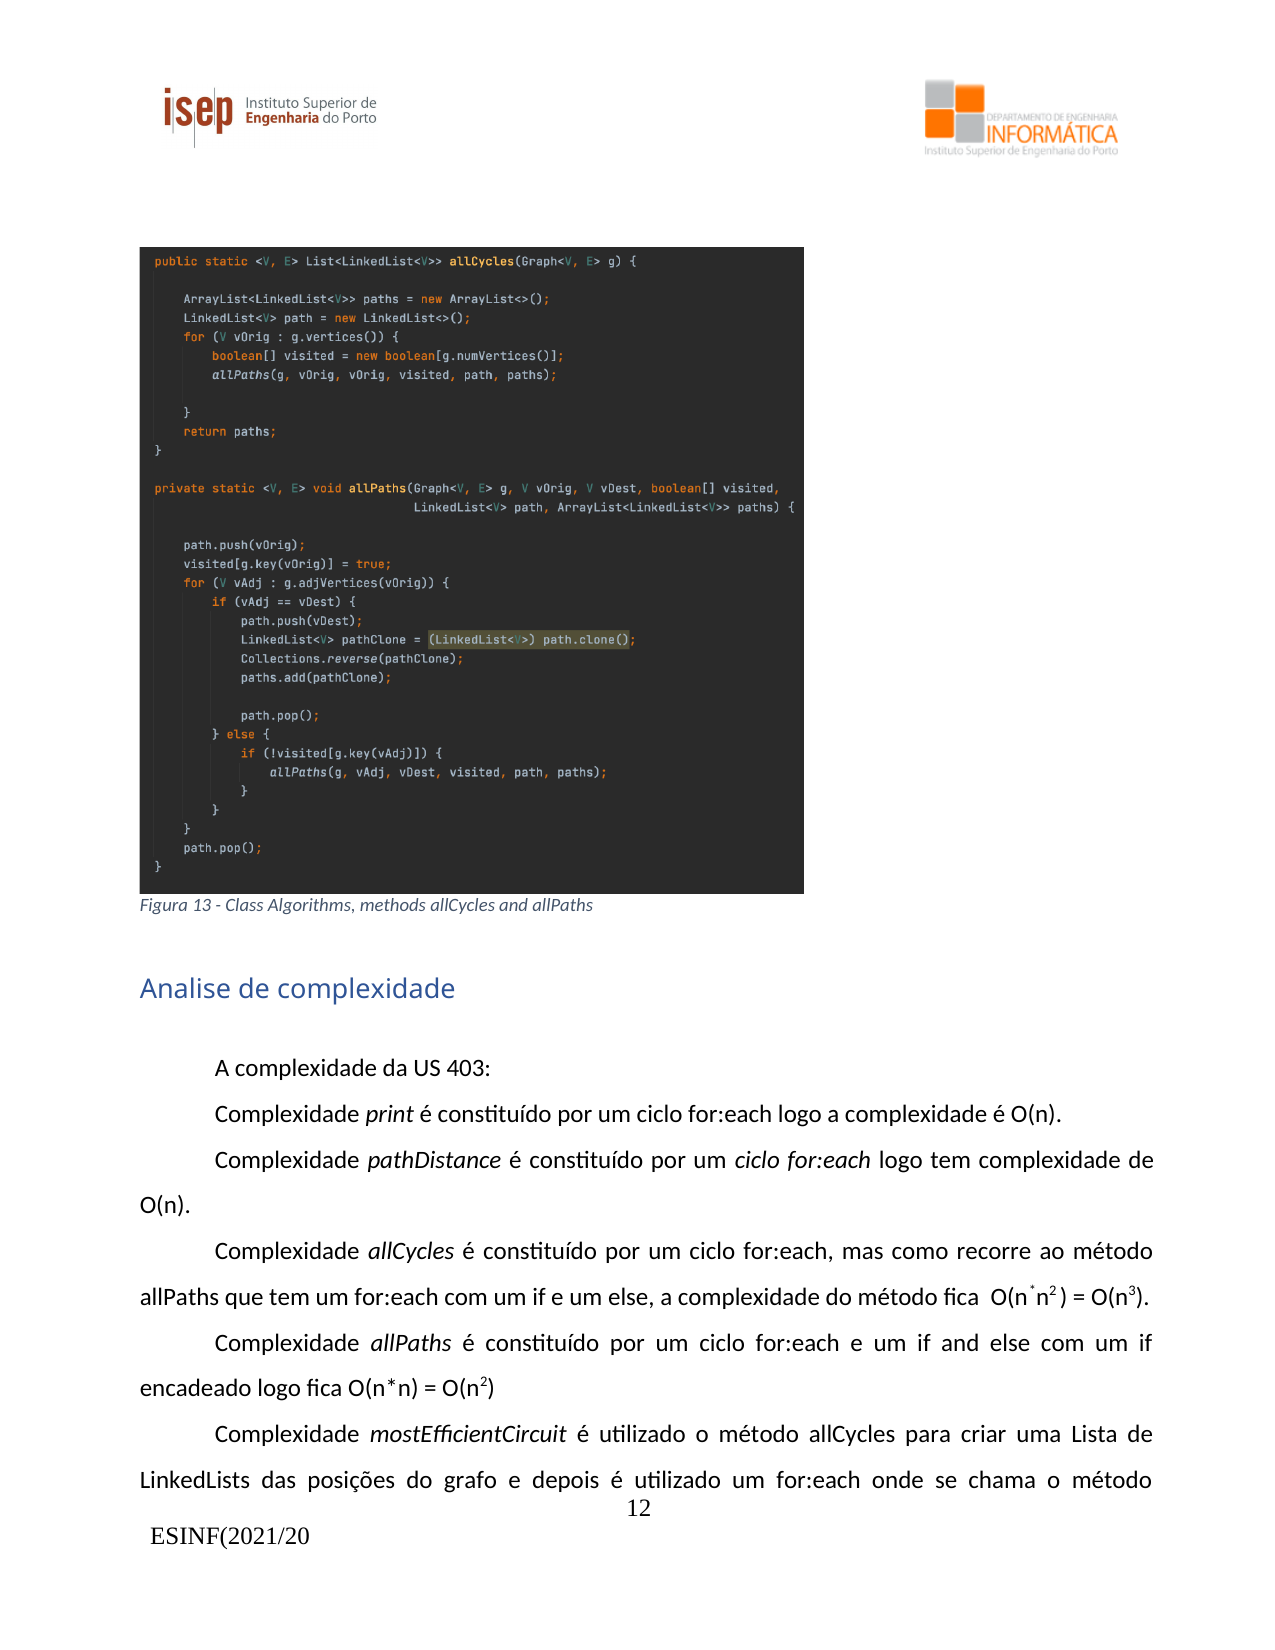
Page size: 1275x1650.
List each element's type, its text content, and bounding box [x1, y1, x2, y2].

text Complexidade pathDistance é constituído por um ciclo for:each logo tem complexidade de O(n). [139, 1144, 1154, 1220]
text A complexidade da US 403: [139, 1052, 1154, 1083]
text Complexidade print é constituído por um ciclo for:each logo a complexidade é O(n). [139, 1098, 1154, 1129]
picture [139, 247, 804, 894]
picture [161, 84, 379, 149]
text Complexidade allCycles é constituído por um ciclo for:each, mas como recorre ao método allPaths que tem um for:each com um if e um else, a complexidade do método fica O(n*n2 ) = O(n3). [139, 1235, 1154, 1312]
picture [924, 78, 1118, 159]
text Complexidade allPaths é constituído por um ciclo for:each e um if and else com um if encadeado logo fica O(n*n) = O(n2) [139, 1327, 1154, 1403]
subtitle Analise de complexidade [139, 970, 1154, 1007]
text Figura 13 - Class Algorithms, methods allCycles and allPaths [139, 893, 1154, 916]
